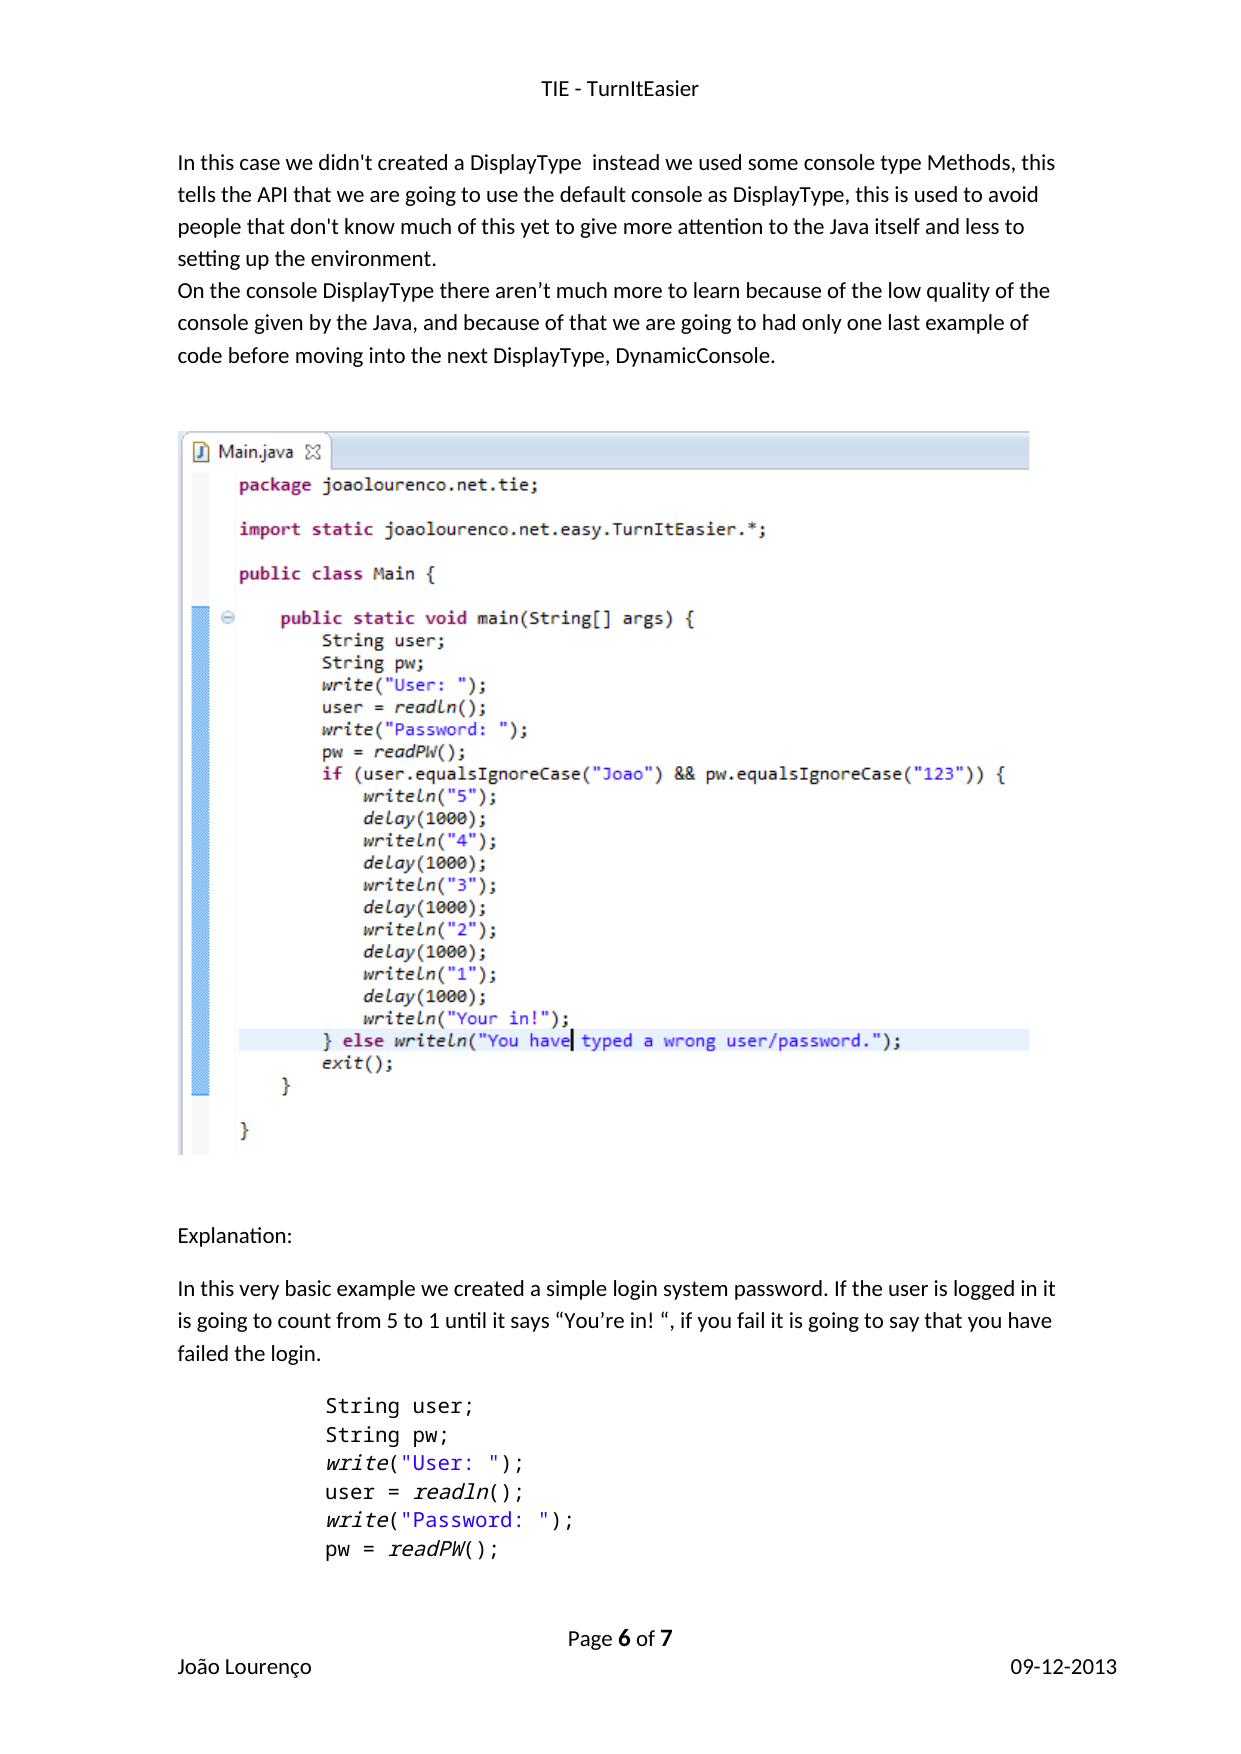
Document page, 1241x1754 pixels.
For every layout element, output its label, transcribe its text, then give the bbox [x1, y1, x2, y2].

text user = readln(); [177, 1477, 1063, 1505]
text pw = readPW(); [177, 1534, 1063, 1562]
text write("User: "); [177, 1448, 1063, 1477]
text Explanation: [177, 1221, 1063, 1249]
text In this very basic example we created a simple login system password. If the user is logged in it is going to count from 5 to 1 until it says “You’re in! “, if you fail it is going to say that you have failed the login. [177, 1274, 1063, 1367]
text In this case we didn't created a DisplayType instead we used some console type Methods, this tells the API that we are going to use the default console as DisplayType, this is used to avoid people that don't know much of this yet to give more attention to the Java itself and less to setting up the environment. [177, 148, 1063, 272]
picture [177, 431, 1030, 1155]
text String pw; [177, 1420, 1063, 1448]
text write("Password: "); [177, 1505, 1063, 1534]
text String user; [177, 1392, 1063, 1420]
text On the console DisplayType there aren’t much more to learn because of the low quality of the console given by the Java, and because of that we are going to had only one last example of code before moving into the next DisplayType, DynamicConsole. [177, 276, 1063, 369]
